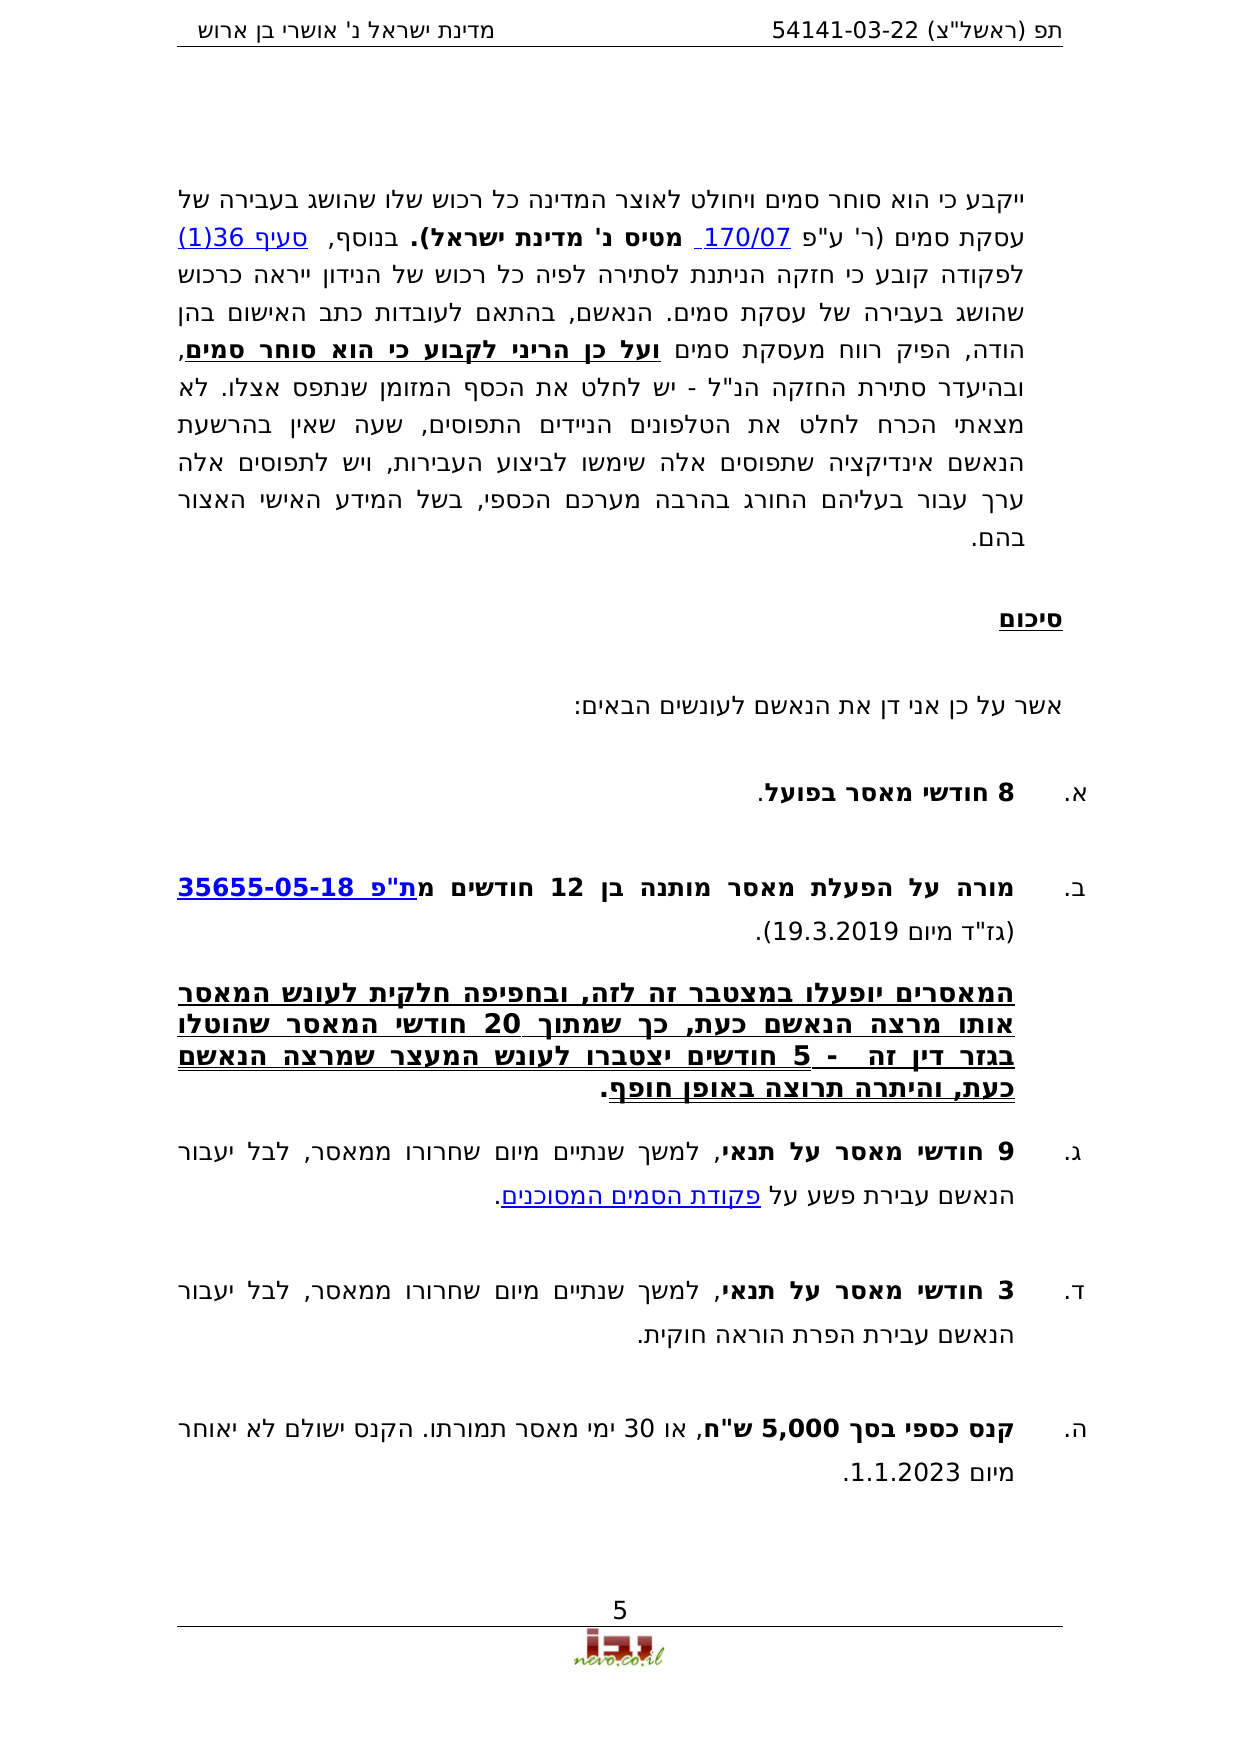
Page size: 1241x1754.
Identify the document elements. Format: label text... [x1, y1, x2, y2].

text סיכום [177, 604, 1063, 634]
text המאסרים יופעלו במצטבר זה לזה, ובחפיפה חלקית לעונש המאסר אותו מרצה הנאשם כעת, כך שמתוך 20 חודשי המאסר שהוטלו בגזר דין זה - 5 חודשים יצטברו לעונש המעצר שמרצה הנאשם כעת, והיתרה תרוצה באופן חופף. [177, 977, 1015, 1004]
text המאסרים יופעלו במצטבר זה לזה, ובחפיפה חלקית לעונש המאסר אותו מרצה הנאשם כעת, כך שמתוך 20 חודשי המאסר שהוטלו בגזר דין זה - 5 חודשים יצטברו לעונש המעצר שמרצה הנאשם כעת, והיתרה תרוצה באופן חופף. [177, 1037, 1015, 1067]
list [177, 177, 1063, 552]
list 9 חודשי מאסר על תנאי, למשך שנתיים מיום שחרורו ממאסר, לבל יעבור הנאשם עבירת פשע על פקודת הסמים המסוכנים. [177, 1138, 1063, 1211]
list 8 חודשי מאסר בפועל. [177, 778, 1063, 807]
text המאסרים יופעלו במצטבר זה לזה, ובחפיפה חלקית לעונש המאסר אותו מרצה הנאשם כעת, כך שמתוך 20 חודשי המאסר שהוטלו בגזר דין זה - 5 חודשים יצטברו לעונש המעצר שמרצה הנאשם כעת, והיתרה תרוצה באופן חופף. [177, 1068, 1015, 1103]
list מורה על הפעלת מאסר מותנה בן 12 חודשים מת"פ 35655-05-18 (גז"ד מיום 19.3.2019). [177, 873, 1063, 946]
picture [574, 1628, 666, 1667]
list 3 חודשי מאסר על תנאי, למשך שנתיים מיום שחרורו ממאסר, לבל יעבור הנאשם עבירת הפרת הוראה חוקית. [177, 1276, 1063, 1349]
text אשר על כן אני דן את הנאשם לעונשים הבאים: [177, 691, 1063, 721]
text המאסרים יופעלו במצטבר זה לזה, ובחפיפה חלקית לעונש המאסר אותו מרצה הנאשם כעת, כך שמתוך 20 חודשי המאסר שהוטלו בגזר דין זה - 5 חודשים יצטברו לעונש המעצר שמרצה הנאשם כעת, והיתרה תרוצה באופן חופף. [177, 1005, 1015, 1036]
list קנס כספי בסך 5,000 ש"ח, או 30 ימי מאסר תמורתו. הקנס ישולם לא יאוחר מיום 1.1.2023. [177, 1415, 1063, 1488]
